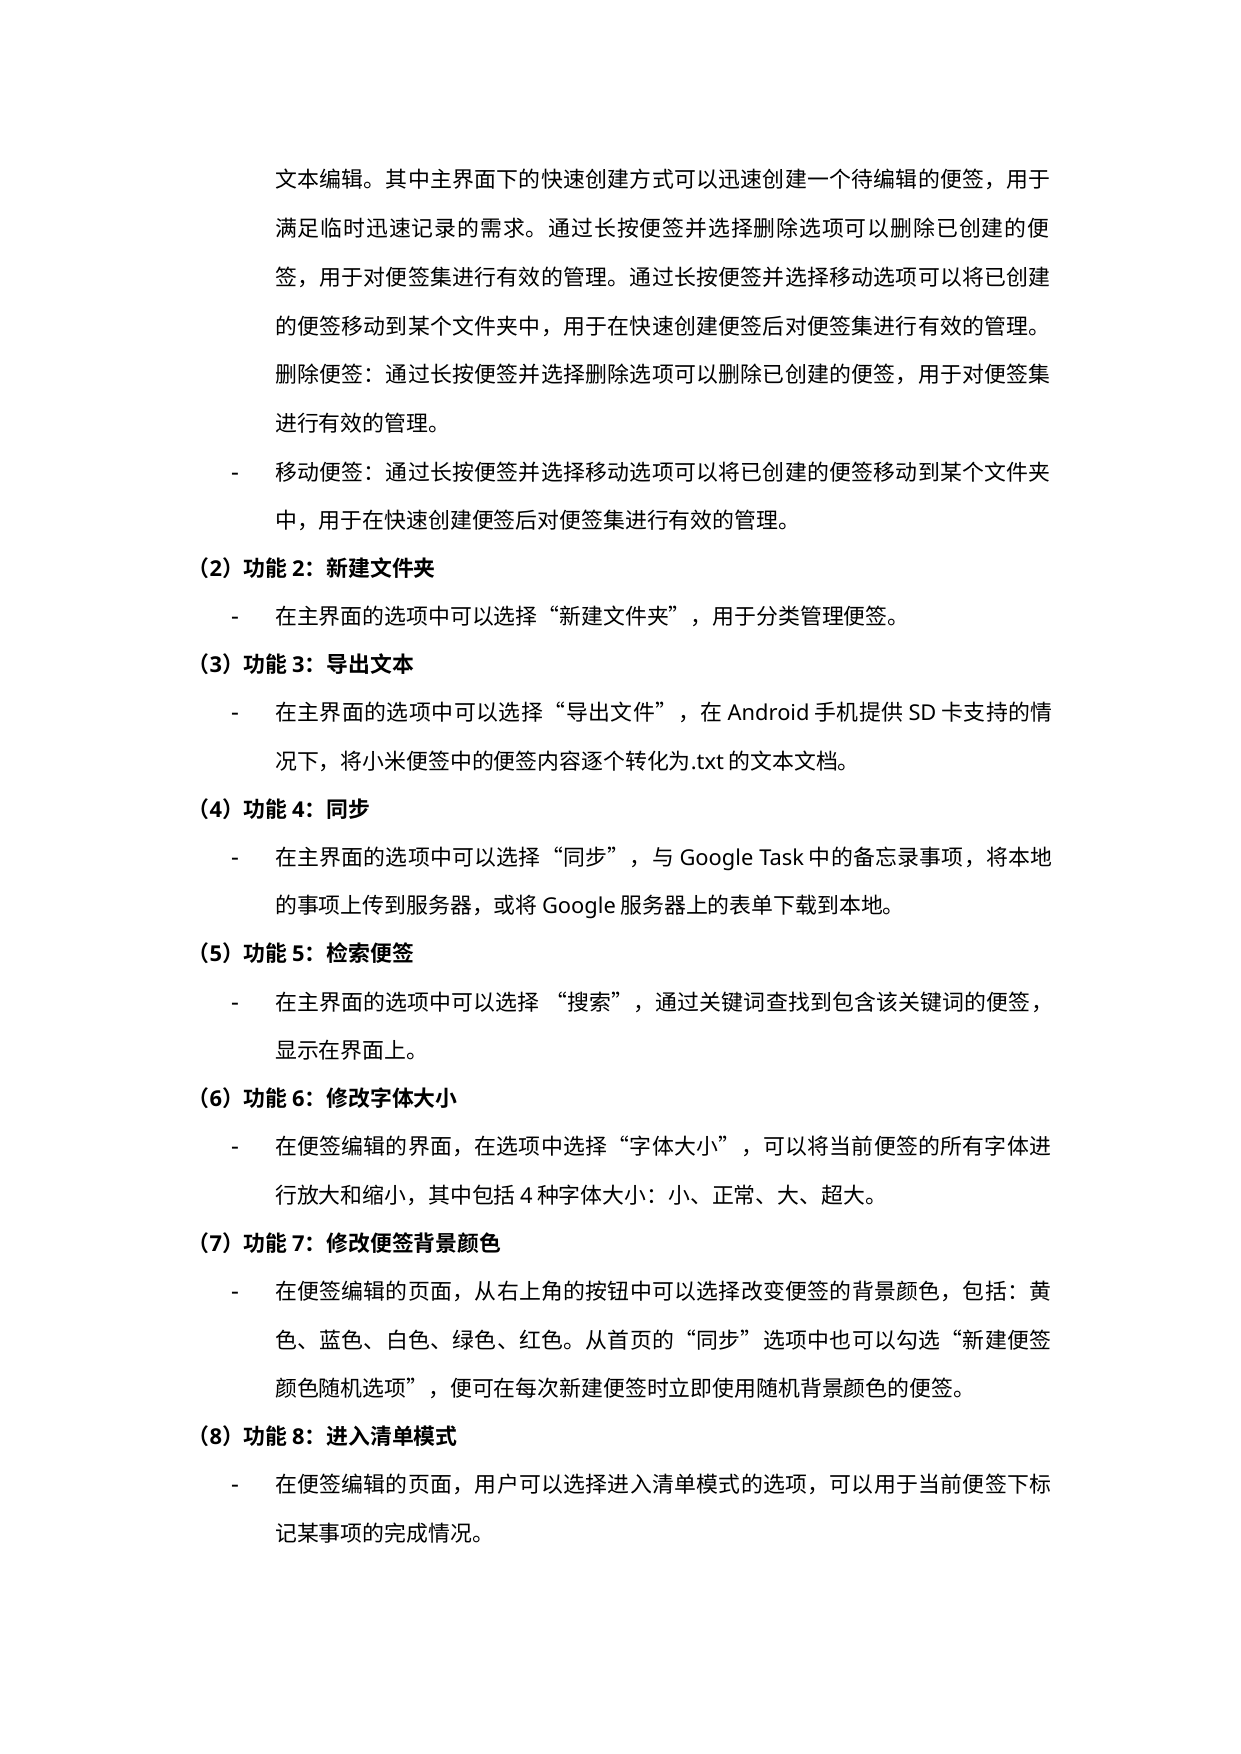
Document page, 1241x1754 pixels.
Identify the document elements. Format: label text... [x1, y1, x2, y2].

list 在便签编辑的页面，用户可以选择进入清单模式的选项，可以用于当前便签下标记某事项的完成情况。 [231, 1467, 1053, 1548]
list 功能3：导出文本 [187, 647, 1053, 679]
list 在主界面的选项中可以选择“同步”，与Google Task中的备忘录事项，将本地的事项上传到服务器，或将Google服务器上的表单下载到本地。 [231, 839, 1053, 921]
list 在便签编辑的界面，在选项中选择“字体大小”，可以将当前便签的所有字体进行放大和缩小，其中包括4种字体大小：小、正常、大、超大。 [231, 1129, 1053, 1210]
list 移动便签：通过长按便签并选择移动选项可以将已创建的便签移动到某个文件夹中，用于在快速创建便签后对便签集进行有效的管理。 [231, 454, 1053, 535]
list 功能2：新建文件夹 [187, 551, 1053, 583]
list 功能5：检索便签 [187, 936, 1053, 968]
list 在主界面的选项中可以选择“新建文件夹”，用于分类管理便签。 [231, 599, 1053, 631]
list 功能4：同步 [187, 792, 1053, 823]
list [231, 162, 1053, 438]
list 在主界面的选项中可以选择 “搜索”，通过关键词查找到包含该关键词的便签，显示在界面上。 [231, 984, 1053, 1065]
list 在便签编辑的页面，从右上角的按钮中可以选择改变便签的背景颜色，包括：黄色、蓝色、白色、绿色、红色。从首页的“同步”选项中也可以勾选“新建便签颜色随机选项”，便可在每次新建便签时立即使用随机背景颜色的便签。 [231, 1273, 1053, 1403]
list 功能6：修改字体大小 [187, 1081, 1053, 1113]
list 功能7：修改便签背景颜色 [187, 1226, 1053, 1258]
list 在主界面的选项中可以选择“导出文件”，在Android手机提供SD卡支持的情况下，将小米便签中的便签内容逐个转化为.txt的文本文档。 [231, 695, 1053, 776]
list 功能8：进入清单模式 [187, 1419, 1053, 1451]
